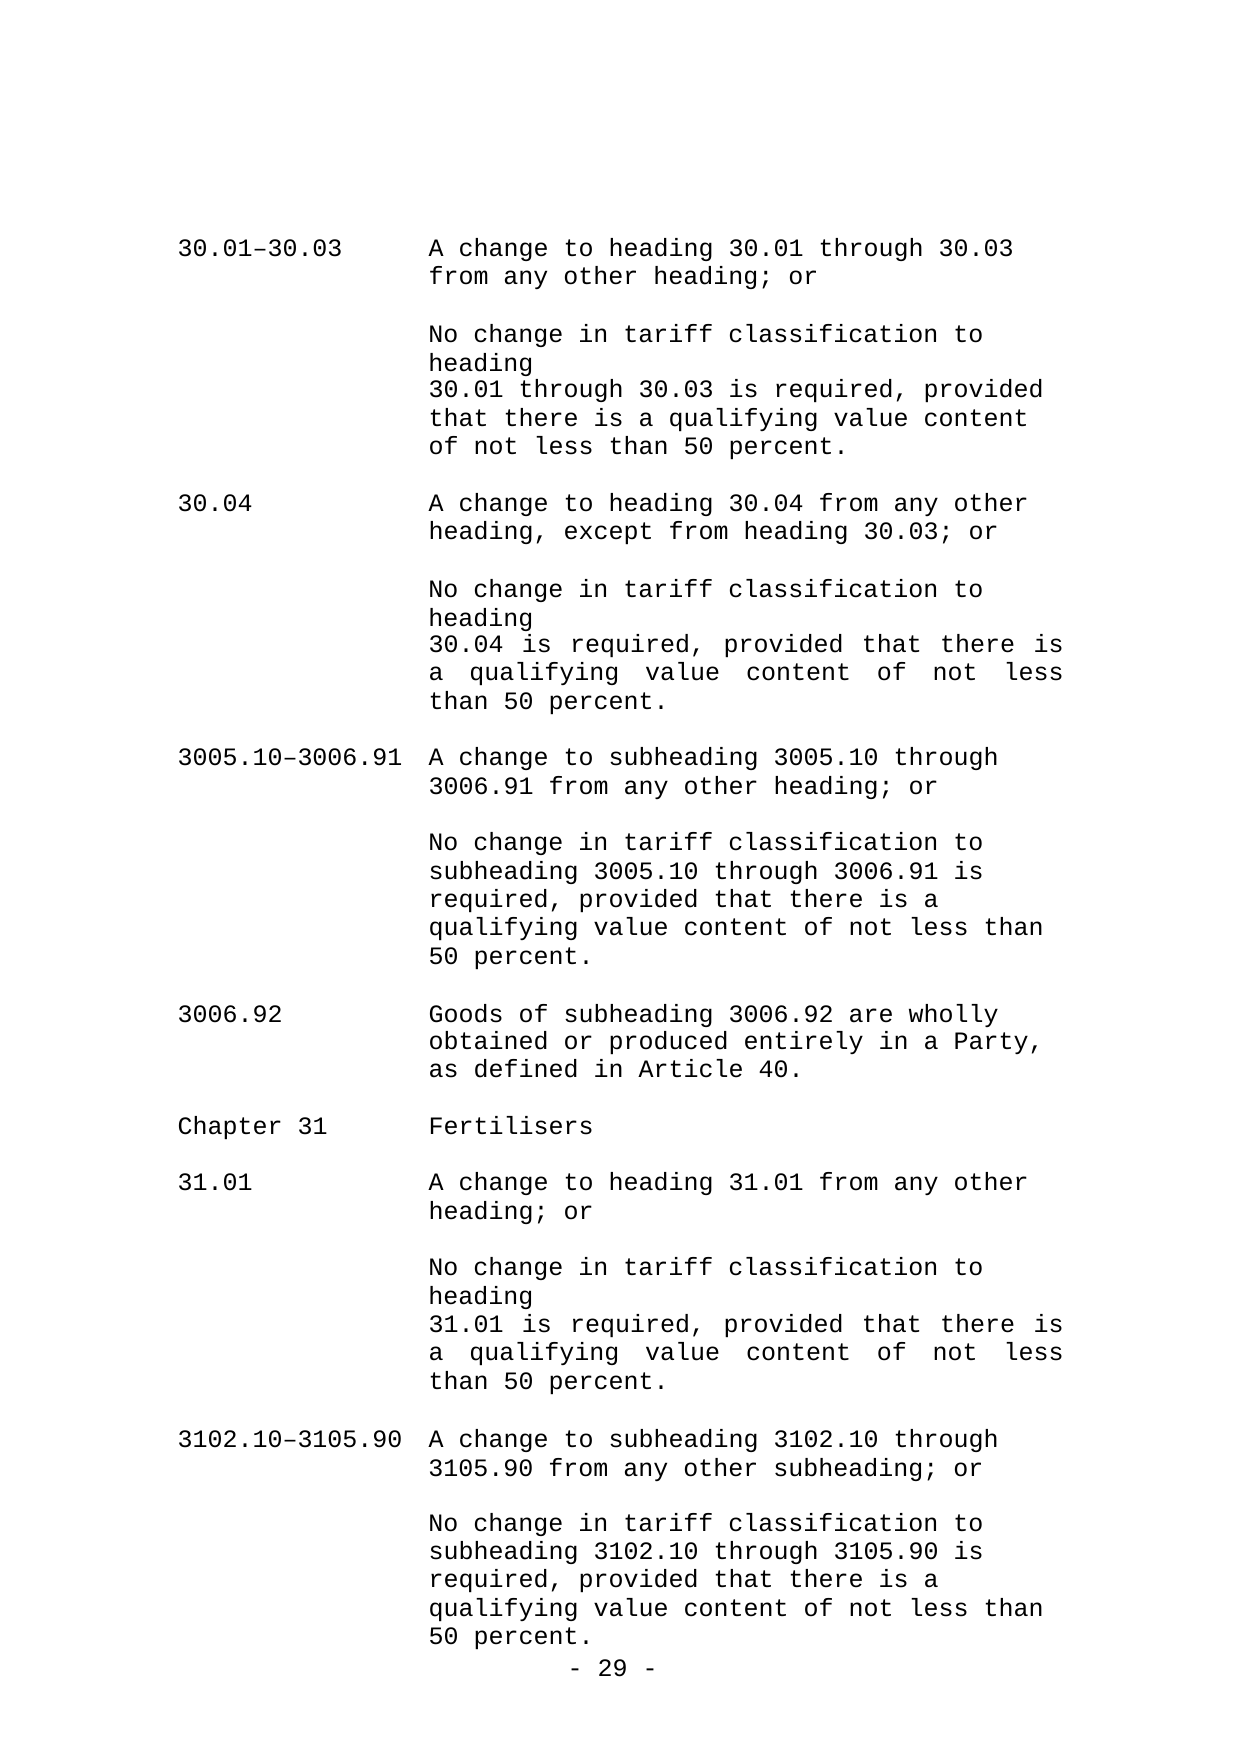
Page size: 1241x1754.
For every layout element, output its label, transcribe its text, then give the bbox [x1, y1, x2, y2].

text 3102.10–3105.90 A change to subheading 3102.10 through [177, 1425, 1076, 1453]
text 3105.90 from any other subheading; or [428, 1453, 1076, 1482]
text 30.04 A change to heading 30.04 from any other heading, except from heading 30.03; or [177, 490, 1028, 547]
text obtained or produced entirely in a Party, as defined in Article 40. [428, 1028, 1064, 1085]
text No change in tariff classification to subheading 3102.10 through 3105.90 is required, provided that there is a qualifying value content of not less than 50 percent. [428, 1510, 1064, 1652]
text 31.01 is required, provided that there is a qualifying value content of not less than 50 percent. [428, 1312, 1063, 1397]
text 30.01 through 30.03 is required, provided that there is a qualifying value content of not less than 50 percent. [428, 377, 1064, 462]
text 3005.10–3006.91 A change to subheading 3005.10 through [177, 745, 1076, 773]
text No change in tariff classification to heading [428, 320, 1076, 377]
text 30.04 is required, provided that there is a qualifying value content of not less than 50 percent. [428, 632, 1063, 717]
text 3006.92 Goods of subheading 3006.92 are wholly [177, 1000, 1076, 1028]
text 31.01 A change to heading 31.01 from any other heading; or [177, 1170, 1028, 1227]
text 30.01–30.03 A change to heading 30.01 through 30.03 from any other heading; or [177, 235, 1063, 292]
text No change in tariff classification to subheading 3005.10 through 3006.91 is required, provided that there is a qualifying value content of not less than 50 percent. [428, 830, 1064, 972]
text No change in tariff classification to heading [428, 1255, 1076, 1312]
text No change in tariff classification to heading [428, 575, 1076, 632]
text Chapter 31 Fertilisers [177, 1113, 1076, 1142]
text 3006.91 from any other heading; or [428, 773, 1076, 802]
